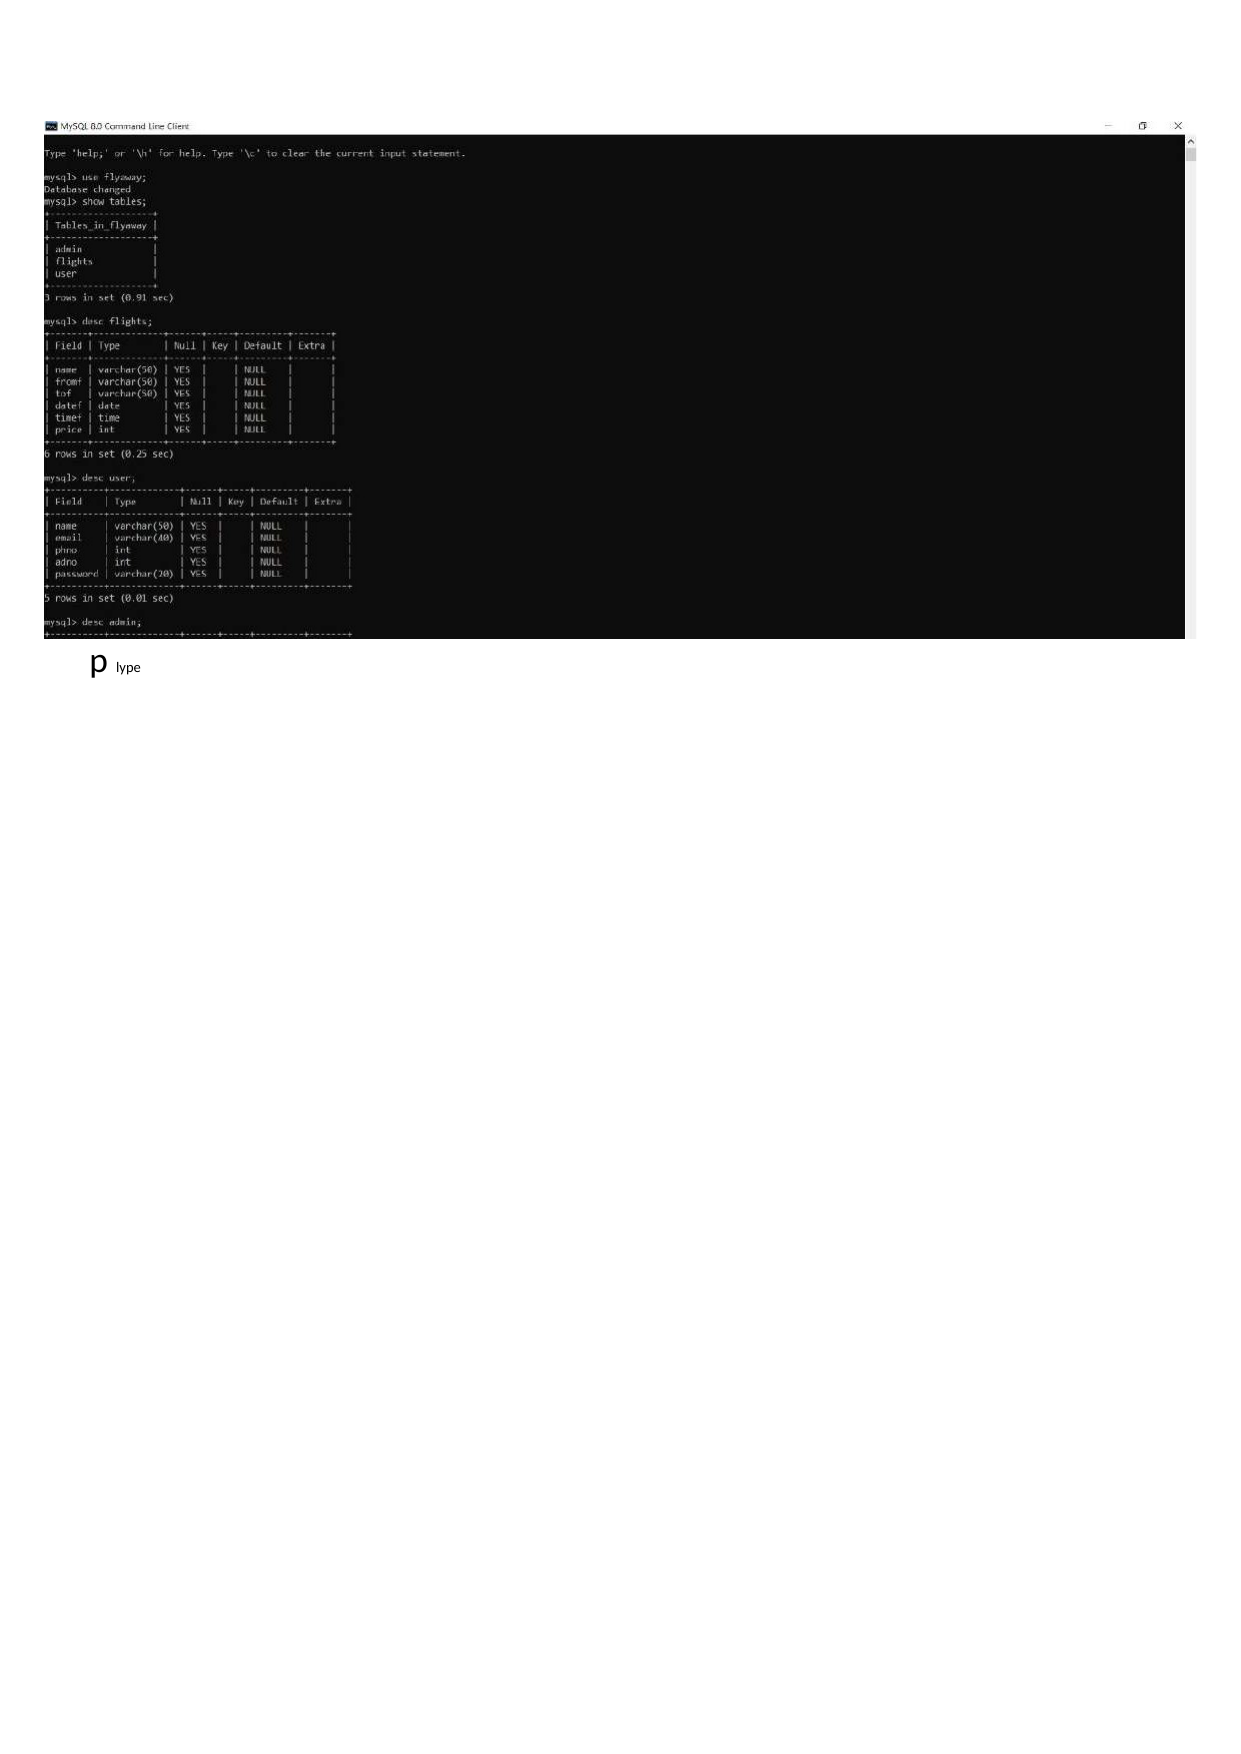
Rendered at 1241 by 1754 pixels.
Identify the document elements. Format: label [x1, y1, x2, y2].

picture [44, 121, 1197, 639]
